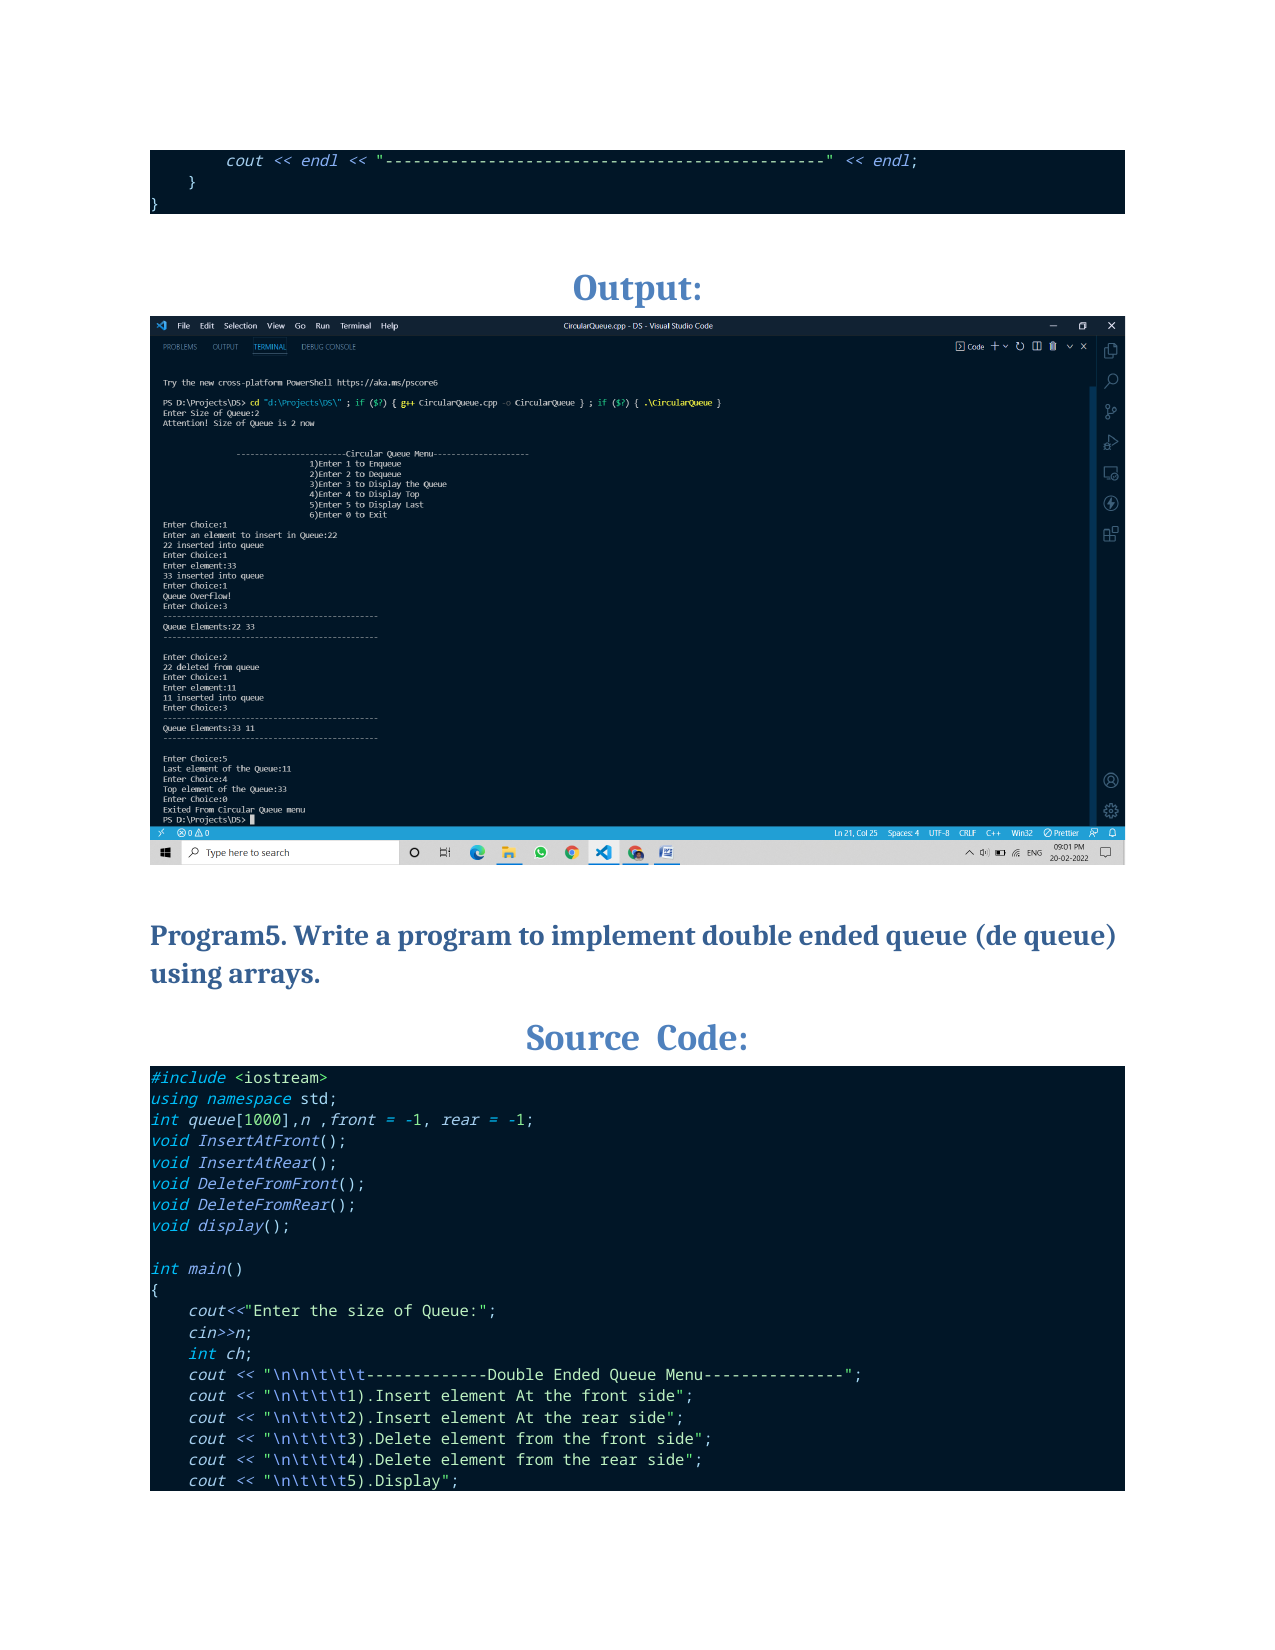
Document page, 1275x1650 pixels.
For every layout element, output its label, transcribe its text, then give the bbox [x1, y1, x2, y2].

text void DeleteFromRear(); [150, 1194, 1125, 1215]
text cout << endl << "-----------------------------------------------" << endl; [150, 150, 1125, 171]
text int ch; [150, 1343, 1125, 1364]
text void display(); [150, 1215, 1125, 1236]
text int main() [150, 1258, 1125, 1279]
text } [150, 192, 1125, 214]
text #include <iostream> [150, 1066, 1125, 1088]
text cout << "\n\t\t\t4).Delete element from the rear side"; [150, 1449, 1125, 1470]
text void InsertAtFront(); [150, 1130, 1125, 1151]
subtitle Source Code: [150, 1017, 1125, 1060]
text cout << "\n\t\t\t1).Insert element At the front side"; [150, 1385, 1125, 1406]
text void DeleteFromFront(); [150, 1173, 1125, 1194]
subtitle Program5. Write a program to implement double ended queue (de queue) using arrays. [150, 919, 1125, 991]
text cout << "\n\t\t\t2).Insert element At the rear side"; [150, 1406, 1125, 1428]
text cout << "\n\n\t\t\t-------------Double Ended Queue Menu---------------"; [150, 1364, 1125, 1385]
text cout << "\n\t\t\t5).Display"; [150, 1470, 1125, 1491]
text { [150, 1279, 1125, 1300]
text void InsertAtRear(); [150, 1151, 1125, 1173]
picture [150, 316, 1125, 865]
text cout<<"Enter the size of Queue:"; [150, 1300, 1125, 1321]
text int queue[1000],n ,front = -1, rear = -1; [150, 1109, 1125, 1130]
text cin>>n; [150, 1321, 1125, 1343]
text using namespace std; [150, 1088, 1125, 1109]
text cout << "\n\t\t\t3).Delete element from the front side"; [150, 1428, 1125, 1449]
subtitle Output: [150, 267, 1125, 310]
text } [150, 171, 1125, 192]
